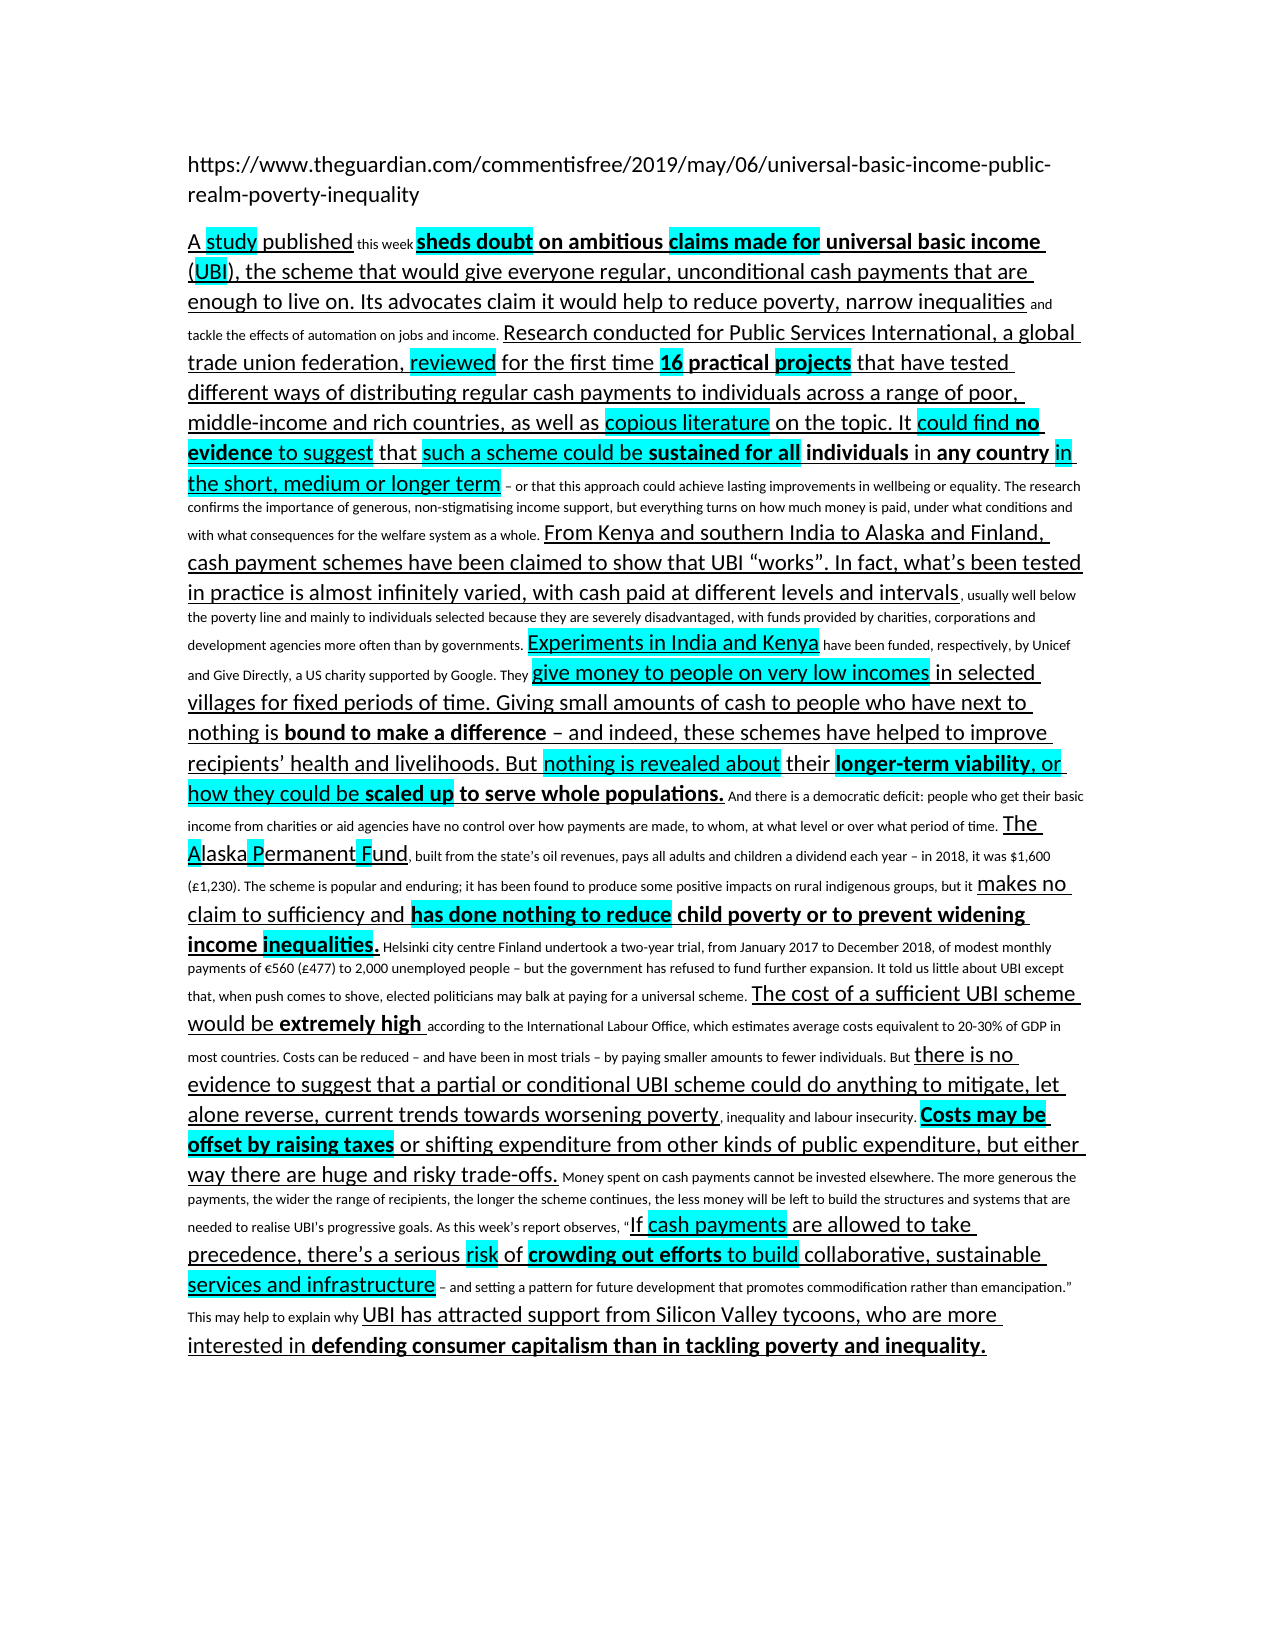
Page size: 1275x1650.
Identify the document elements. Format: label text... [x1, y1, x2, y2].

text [187, 150, 1087, 208]
text A study published this week sheds doubt on ambitious claims made for universal basic income (UBI), the scheme that would give everyone regular, unconditional cash payments that are enough to live on. Its advocates claim it would help to reduce poverty, narrow inequalities and tackle the effects of automation on jobs and income. Research conducted for Public Services International, a global trade union federation, reviewed for the first time 16 practical projects that have tested different ways of distributing regular cash payments to individuals across a range of poor, middle-income and rich countries, as well as copious literature on the topic. It could find no evidence to suggest that such a scheme could be sustained for all individuals in any country in the short, medium or longer term – or that this approach could achieve lasting improvements in wellbeing or equality. The research confirms the importance of generous, non-stigmatising income support, but everything turns on how much money is paid, under what conditions and with what consequences for the welfare system as a whole. From Kenya and southern India to Alaska and Finland, cash payment schemes have been claimed to show that UBI “works”. In fact, what’s been tested in practice is almost infinitely varied, with cash paid at different levels and intervals, usually well below the poverty line and mainly to individuals selected because they are severely disadvantaged, with funds provided by charities, corporations and development agencies more often than by governments. Experiments in India and Kenya have been funded, respectively, by Unicef and Give Directly, a US charity supported by Google. They give money to people on very low incomes in selected villages for fixed periods of time. Giving small amounts of cash to people who have next to nothing is bound to make a difference – and indeed, these schemes have helped to improve recipients’ health and livelihoods. But nothing is revealed about their longer-term viability, or how they could be scaled up to serve whole populations. And there is a democratic deficit: people who get their basic income from charities or aid agencies have no control over how payments are made, to whom, at what level or over what period of time. The Alaska Permanent Fund, built from the state’s oil revenues, pays all adults and children a dividend each year – in 2018, it was $1,600 (£1,230). The scheme is popular and enduring; it has been found to produce some positive impacts on rural indigenous groups, but it makes no claim to sufficiency and has done nothing to reduce child poverty or to prevent widening income inequalities. Helsinki city centre Finland undertook a two-year trial, from January 2017 to December 2018, of modest monthly payments of €560 (£477) to 2,000 unemployed people – but the government has refused to fund further expansion. It told us little about UBI except that, when push comes to shove, elected politicians may balk at paying for a universal scheme. The cost of a sufficient UBI scheme would be extremely high according to the International Labour Office, which estimates average costs equivalent to 20-30% of GDP in most countries. Costs can be reduced – and have been in most trials – by paying smaller amounts to fewer individuals. But there is no evidence to suggest that a partial or conditional UBI scheme could do anything to mitigate, let alone reverse, current trends towards worsening poverty, inequality and labour insecurity. Costs may be offset by raising taxes or shifting expenditure from other kinds of public expenditure, but either way there are huge and risky trade-offs. Money spent on cash payments cannot be invested elsewhere. The more generous the payments, the wider the range of recipients, the longer the scheme continues, the less money will be left to build the structures and systems that are needed to realise UBI’s progressive goals. As this week’s report observes, “If cash payments are allowed to take precedence, there’s a serious risk of crowding out efforts to build collaborative, sustainable services and infrastructure – and setting a pattern for future development that promotes commodification rather than emancipation.” This may help to explain why UBI has attracted support from Silicon Valley tycoons, who are more interested in defending consumer capitalism than in tackling poverty and inequality. [187, 227, 1087, 1359]
